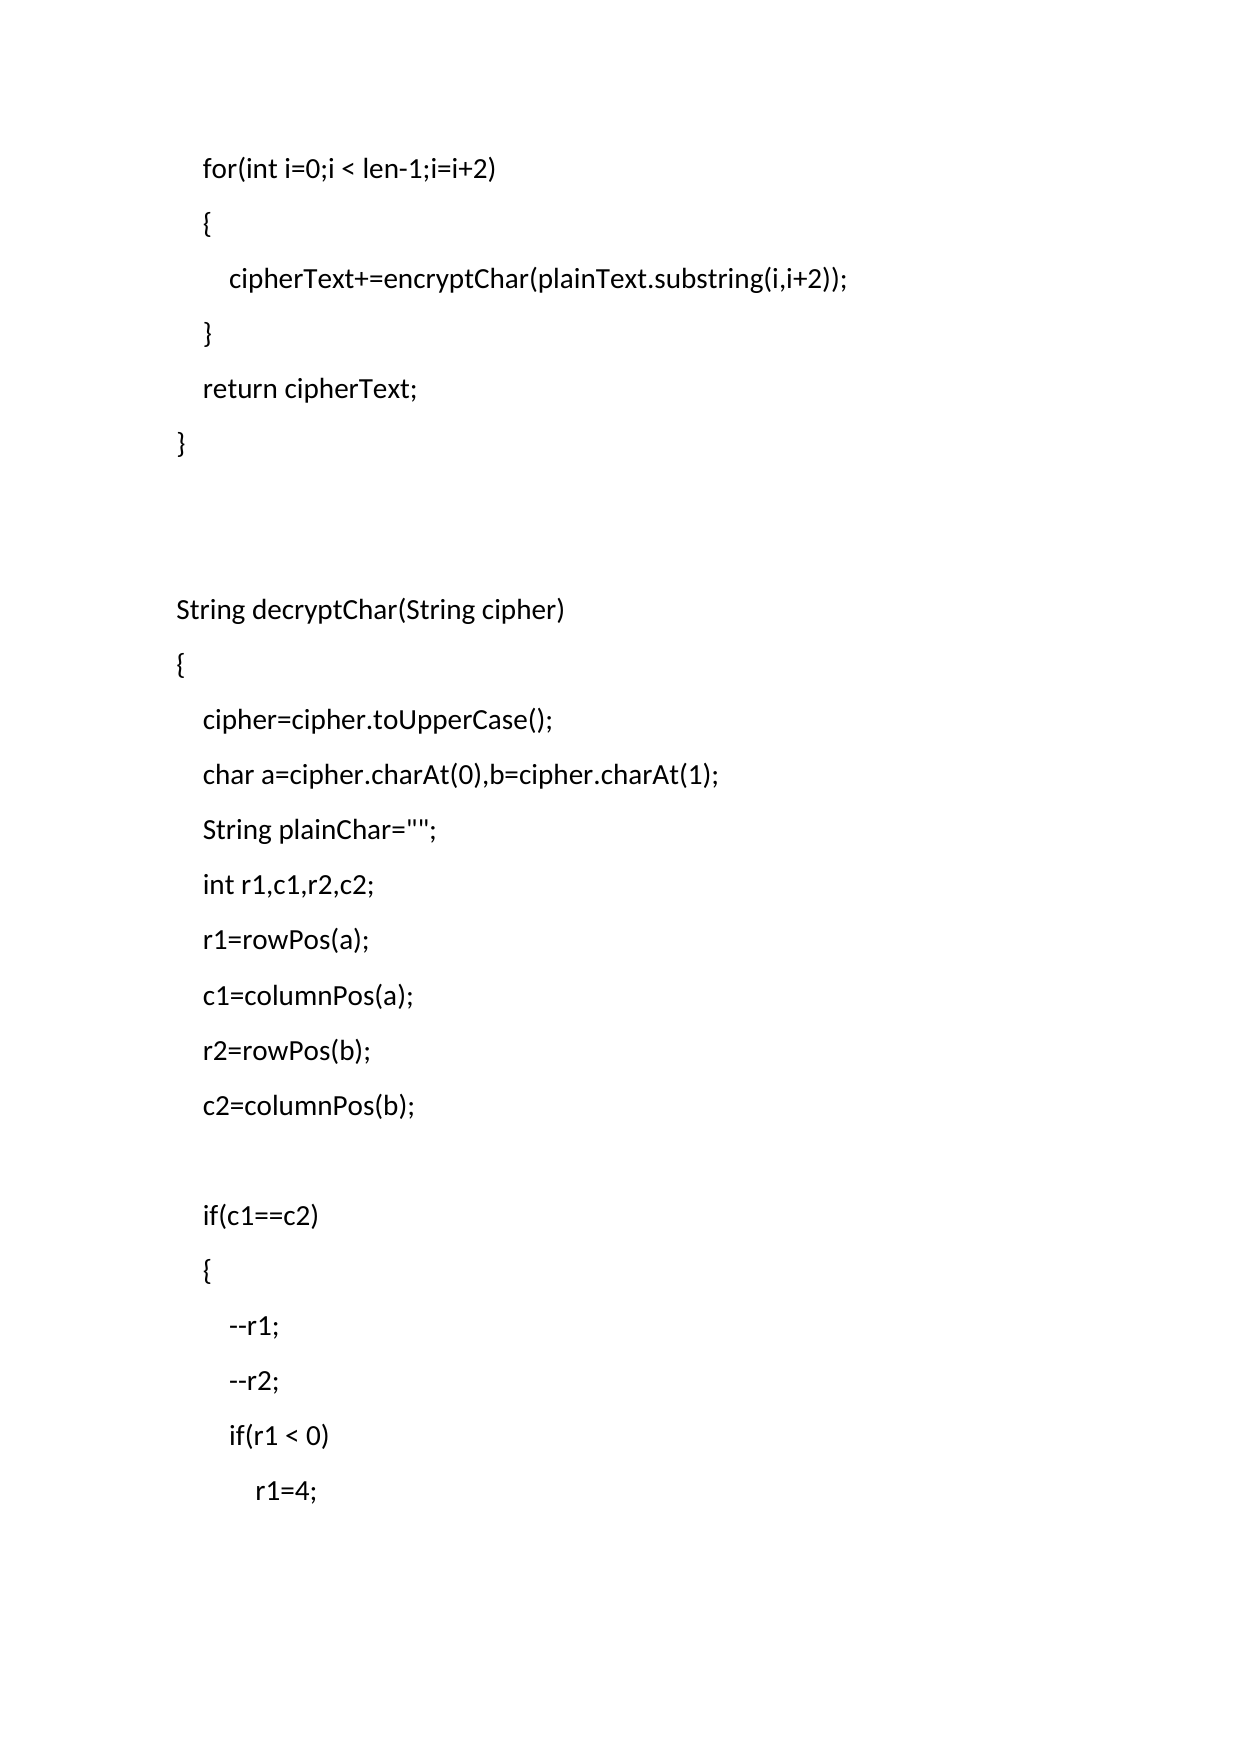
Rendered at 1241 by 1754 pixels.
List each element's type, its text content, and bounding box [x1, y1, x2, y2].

text return cipherText; [150, 370, 1090, 406]
text cipher=cipher.toUpperCase(); [150, 701, 1090, 737]
text int r1,c1,r2,c2; [150, 866, 1090, 902]
text for(int i=0;i < len-1;i=i+2) [150, 150, 1090, 186]
text c1=columnPos(a); [150, 977, 1090, 1012]
text { [150, 646, 1090, 682]
text String plainChar=""; [150, 811, 1090, 847]
text } [150, 315, 1090, 351]
text { [150, 205, 1090, 241]
text cipherText+=encryptChar(plainText.substring(i,i+2)); [150, 260, 1090, 296]
text if(r1 < 0) [150, 1417, 1090, 1453]
text c2=columnPos(b); [150, 1087, 1090, 1122]
text char a=cipher.charAt(0),b=cipher.charAt(1); [150, 756, 1090, 792]
text r1=4; [150, 1472, 1090, 1508]
text { [150, 1252, 1090, 1288]
text } [150, 426, 1090, 461]
text r2=rowPos(b); [150, 1032, 1090, 1067]
text --r1; [150, 1307, 1090, 1343]
text if(c1==c2) [150, 1197, 1090, 1233]
text --r2; [150, 1362, 1090, 1398]
text r1=rowPos(a); [150, 921, 1090, 957]
text String decryptChar(String cipher) [150, 591, 1090, 626]
